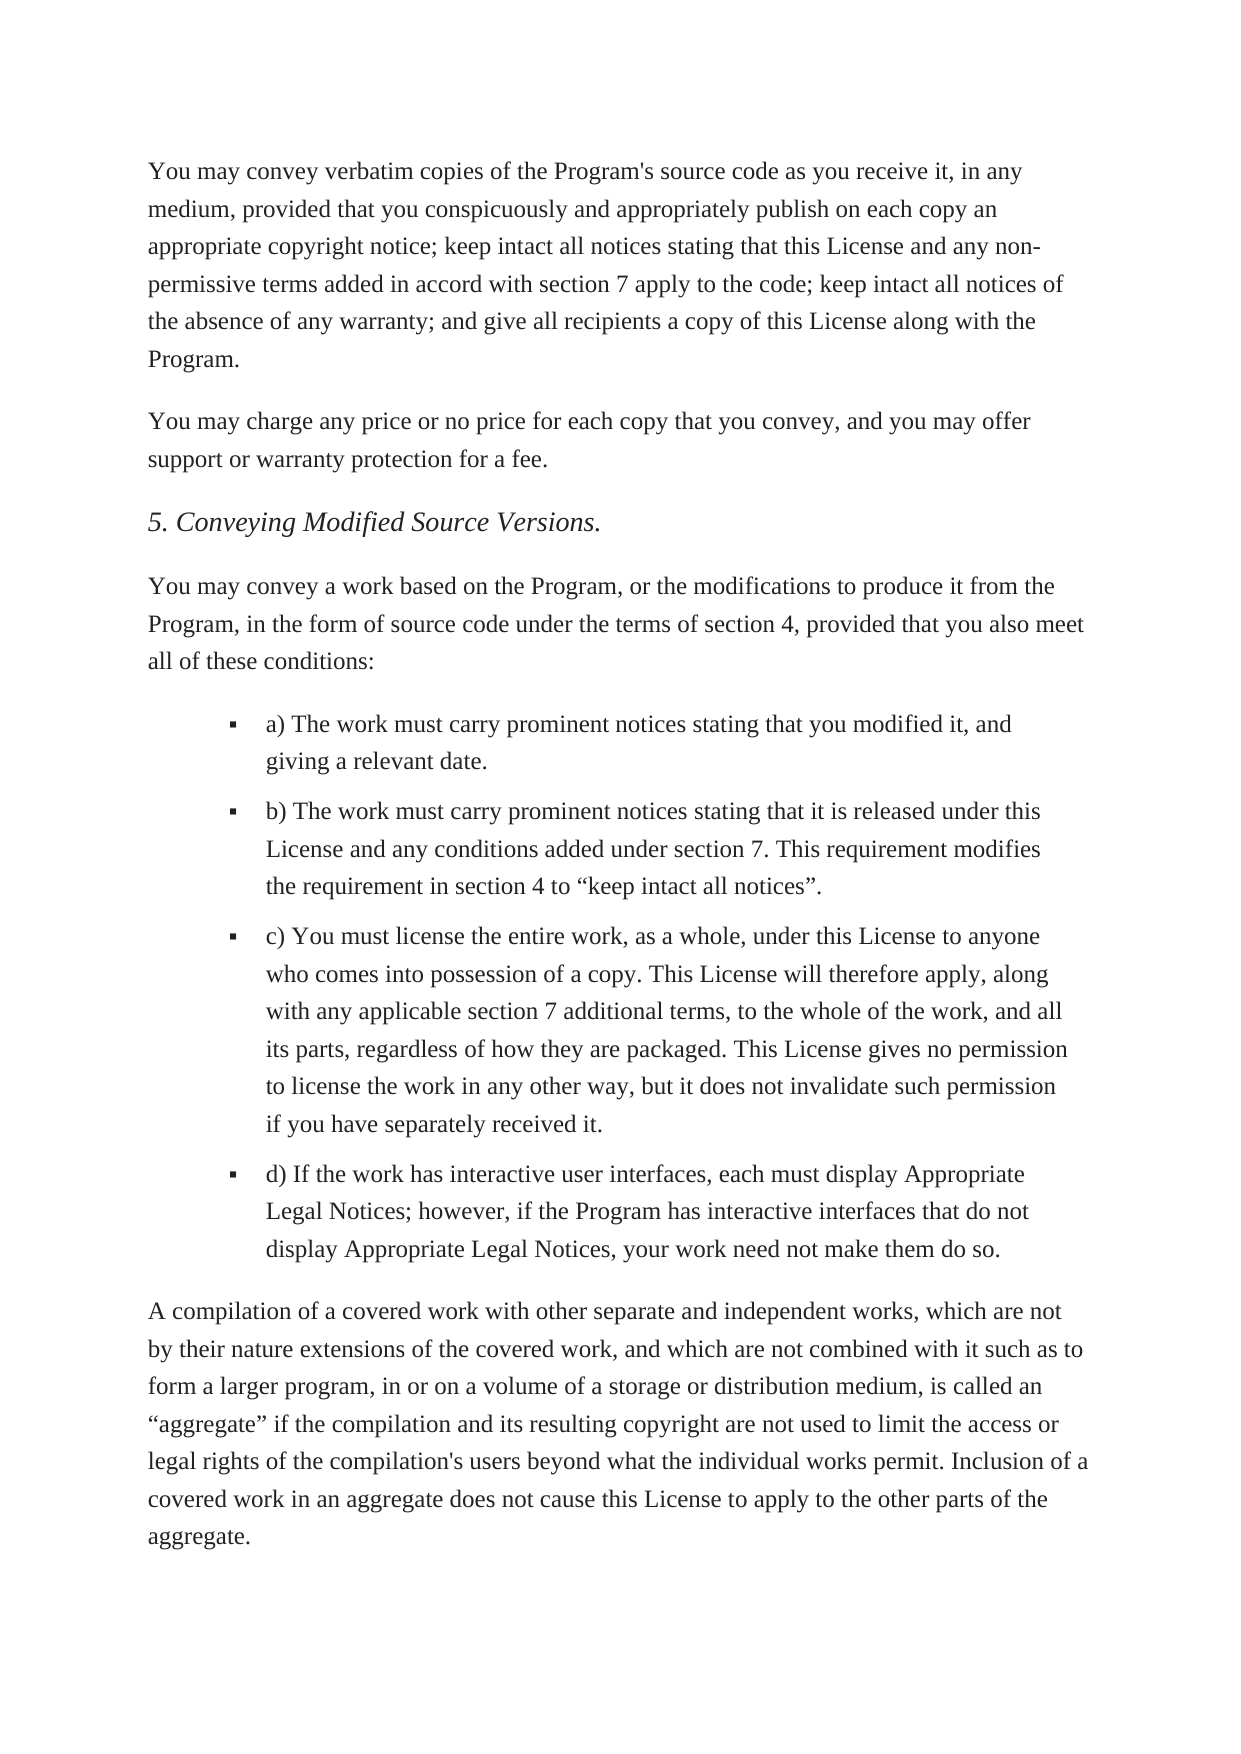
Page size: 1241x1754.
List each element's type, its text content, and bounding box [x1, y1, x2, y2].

text 5. Conveying Modified Source Versions. [148, 505, 1093, 537]
list b) The work must carry prominent notices stating that it is released under this License and any conditions added under section 7. This requirement modifies the requirement in section 4 to “keep intact all notices”. [228, 787, 1074, 900]
text You may convey verbatim copies of the Program's source code as you receive it, in any medium, provided that you conspicuously and appropriately publish on each copy an appropriate copyright notice; keep intact all notices stating that this License and any non-permissive terms added in accord with section 7 apply to the code; keep intact all notices of the absence of any warranty; and give all recipients a copy of this License along with the Program. [148, 148, 1093, 373]
list d) If the work has interactive user interfaces, each must display Appropriate Legal Notices; however, if the Program has interactive interfaces that do not display Appropriate Legal Notices, your work need not make them do so. [228, 1150, 1074, 1262]
list c) You must license the entire work, as a whole, under this License to anyone who comes into possession of a copy. This License will therefore apply, along with any applicable section 7 additional terms, to the whole of the work, and all its parts, regardless of how they are packaged. This License gives no permission to license the work in any other way, but it does not invalidate such permission if you have separately received it. [228, 912, 1074, 1137]
list a) The work must carry prominent notices stating that you modified it, and giving a relevant date. [228, 700, 1074, 775]
text A compilation of a covered work with other separate and independent works, which are not by their nature extensions of the covered work, and which are not combined with it such as to form a larger program, in or on a volume of a storage or distribution medium, is called an “aggregate” if the compilation and its resulting copyright are not used to limit the access or legal rights of the compilation's users beyond what the individual works permit. Inclusion of a covered work in an aggregate does not cause this License to apply to the other parts of the aggregate. [148, 1287, 1093, 1550]
text You may convey a work based on the Program, or the modifications to produce it from the Program, in the form of source code under the terms of section 4, provided that you also meet all of these conditions: [148, 562, 1093, 675]
text You may charge any price or no price for each copy that you convey, and you may offer support or warranty protection for a fee. [148, 398, 1093, 473]
